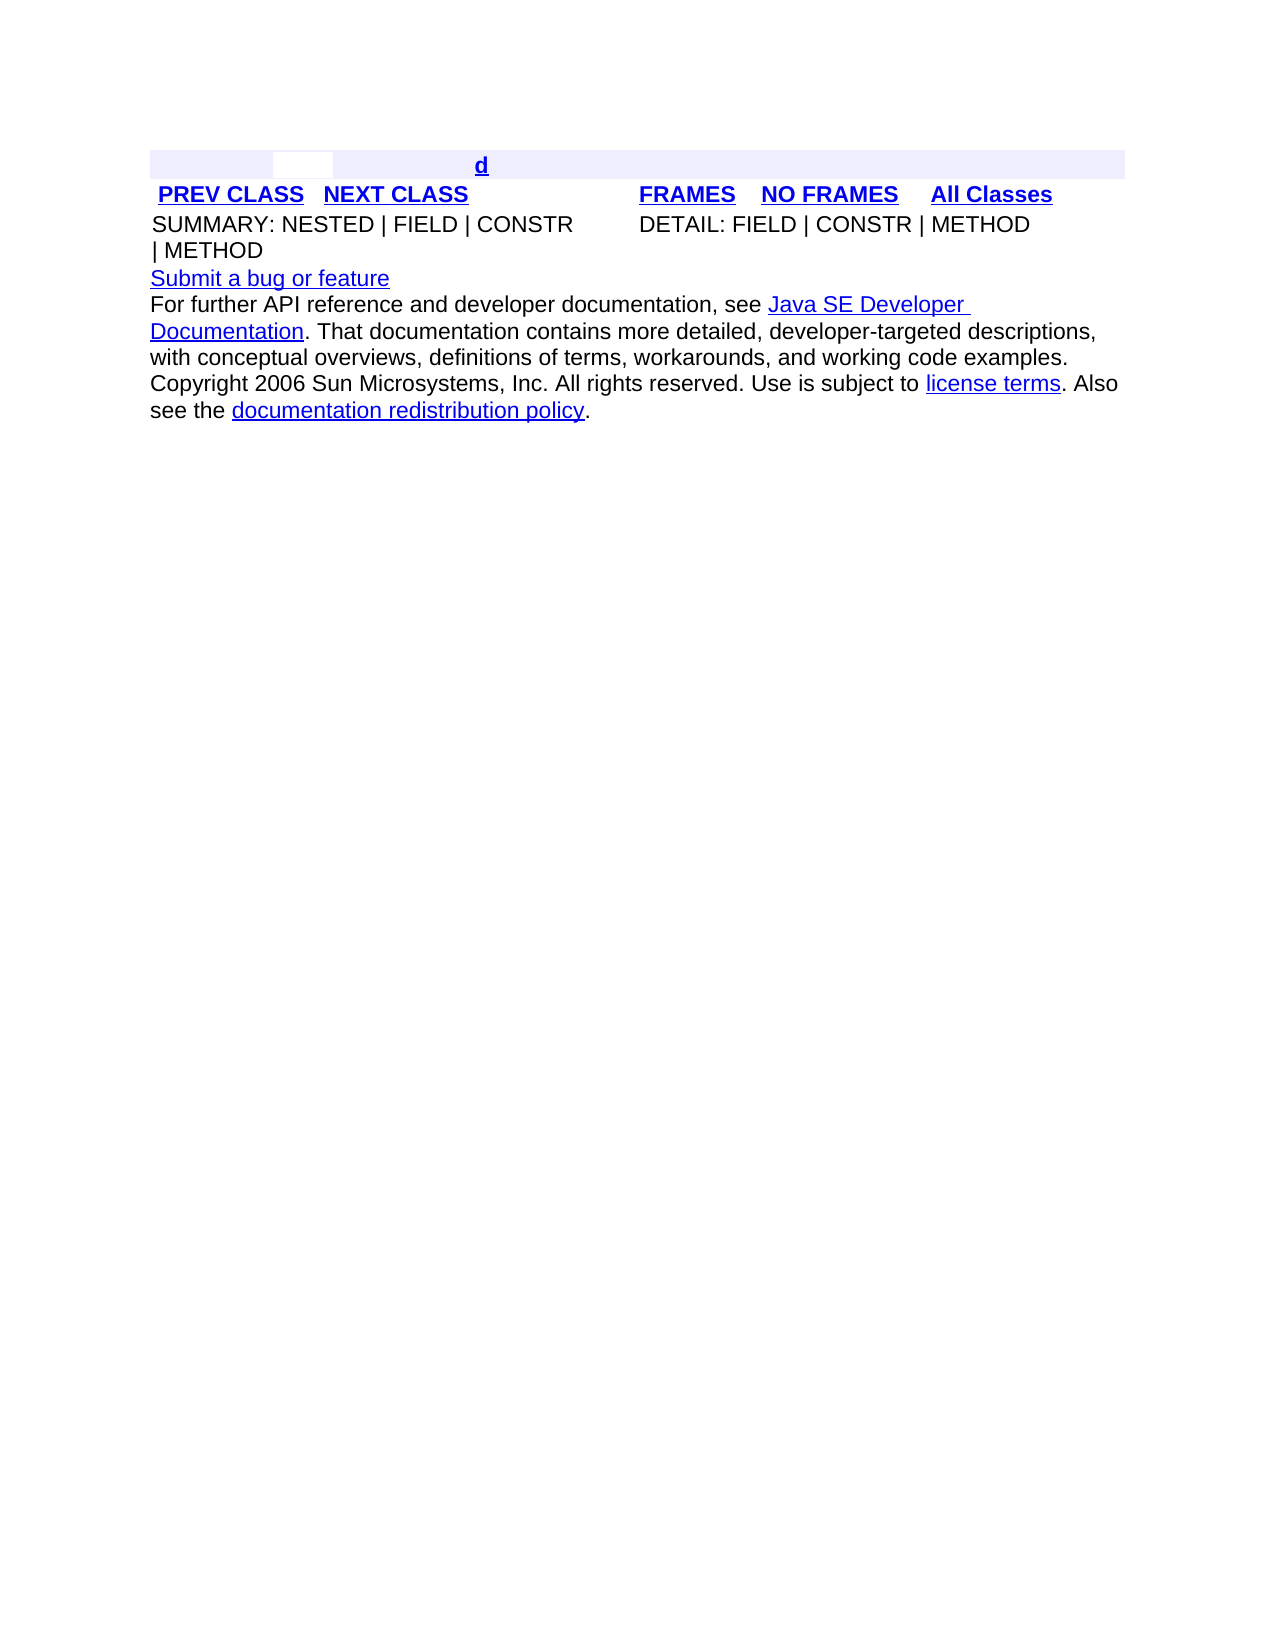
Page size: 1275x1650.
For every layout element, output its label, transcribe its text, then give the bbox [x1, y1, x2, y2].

table_cell SUMMARY: NESTED | FIELD | CONSTR | METHOD [150, 209, 637, 265]
table_cell PREV CLASS NEXT CLASS [150, 180, 637, 209]
table_cell DETAIL: FIELD | CONSTR | METHOD [638, 209, 1125, 265]
table_header [150, 150, 1125, 179]
table_cell FRAMES NO FRAMES All Classes [638, 180, 1125, 209]
text Submit a bug or feature [150, 265, 1125, 291]
text Copyright 2006 Sun Microsystems, Inc. All rights reserved. Use is subject to license terms. Also see the documentation redistribution policy. [150, 370, 1125, 423]
text For further API reference and developer documentation, see Java SE Developer Documentation. That documentation contains more detailed, developer-targeted descriptions, with conceptual overviews, definitions of terms, workarounds, and working code examples. [150, 291, 1125, 370]
